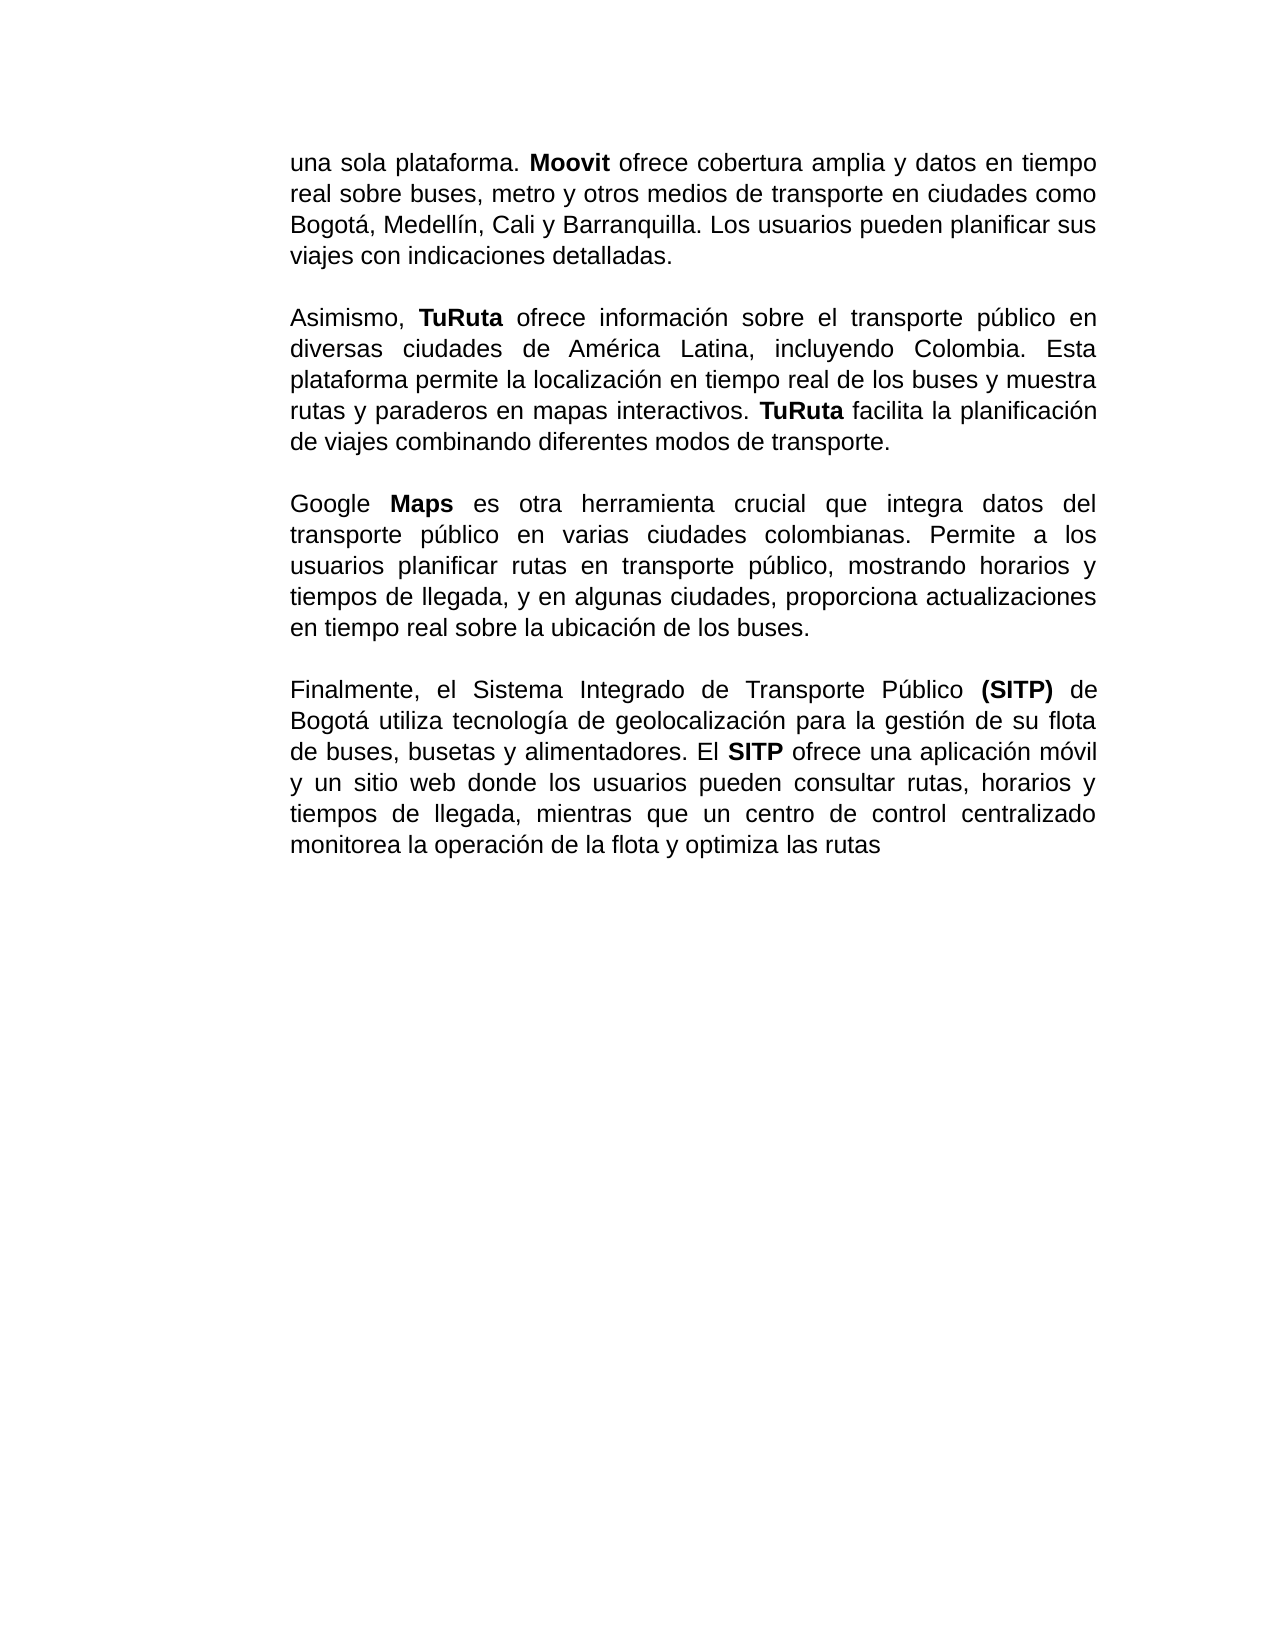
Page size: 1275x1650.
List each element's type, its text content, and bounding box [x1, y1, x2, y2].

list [290, 148, 1098, 269]
list Finalmente, el Sistema Integrado de Transporte Público (SITP) de Bogotá utiliza tecnología de geolocalización para la gestión de su flota de buses, busetas y alimentadores. El SITP ofrece una aplicación móvil y un sitio web donde los usuarios pueden consultar rutas, horarios y tiempos de llegada, mientras que un centro de control centralizado monitorea la operación de la flota y optimiza las rutas [290, 675, 1098, 859]
list Google Maps es otra herramienta crucial que integra datos del transporte público en varias ciudades colombianas. Permite a los usuarios planificar rutas en transporte público, mostrando horarios y tiempos de llegada, y en algunas ciudades, proporciona actualizaciones en tiempo real sobre la ubicación de los buses. [290, 489, 1098, 642]
list Asimismo, TuRuta ofrece información sobre el transporte público en diversas ciudades de América Latina, incluyendo Colombia. Esta plataforma permite la localización en tiempo real de los buses y muestra rutas y paraderos en mapas interactivos. TuRuta facilita la planificación de viajes combinando diferentes modos de transporte. [290, 303, 1098, 456]
